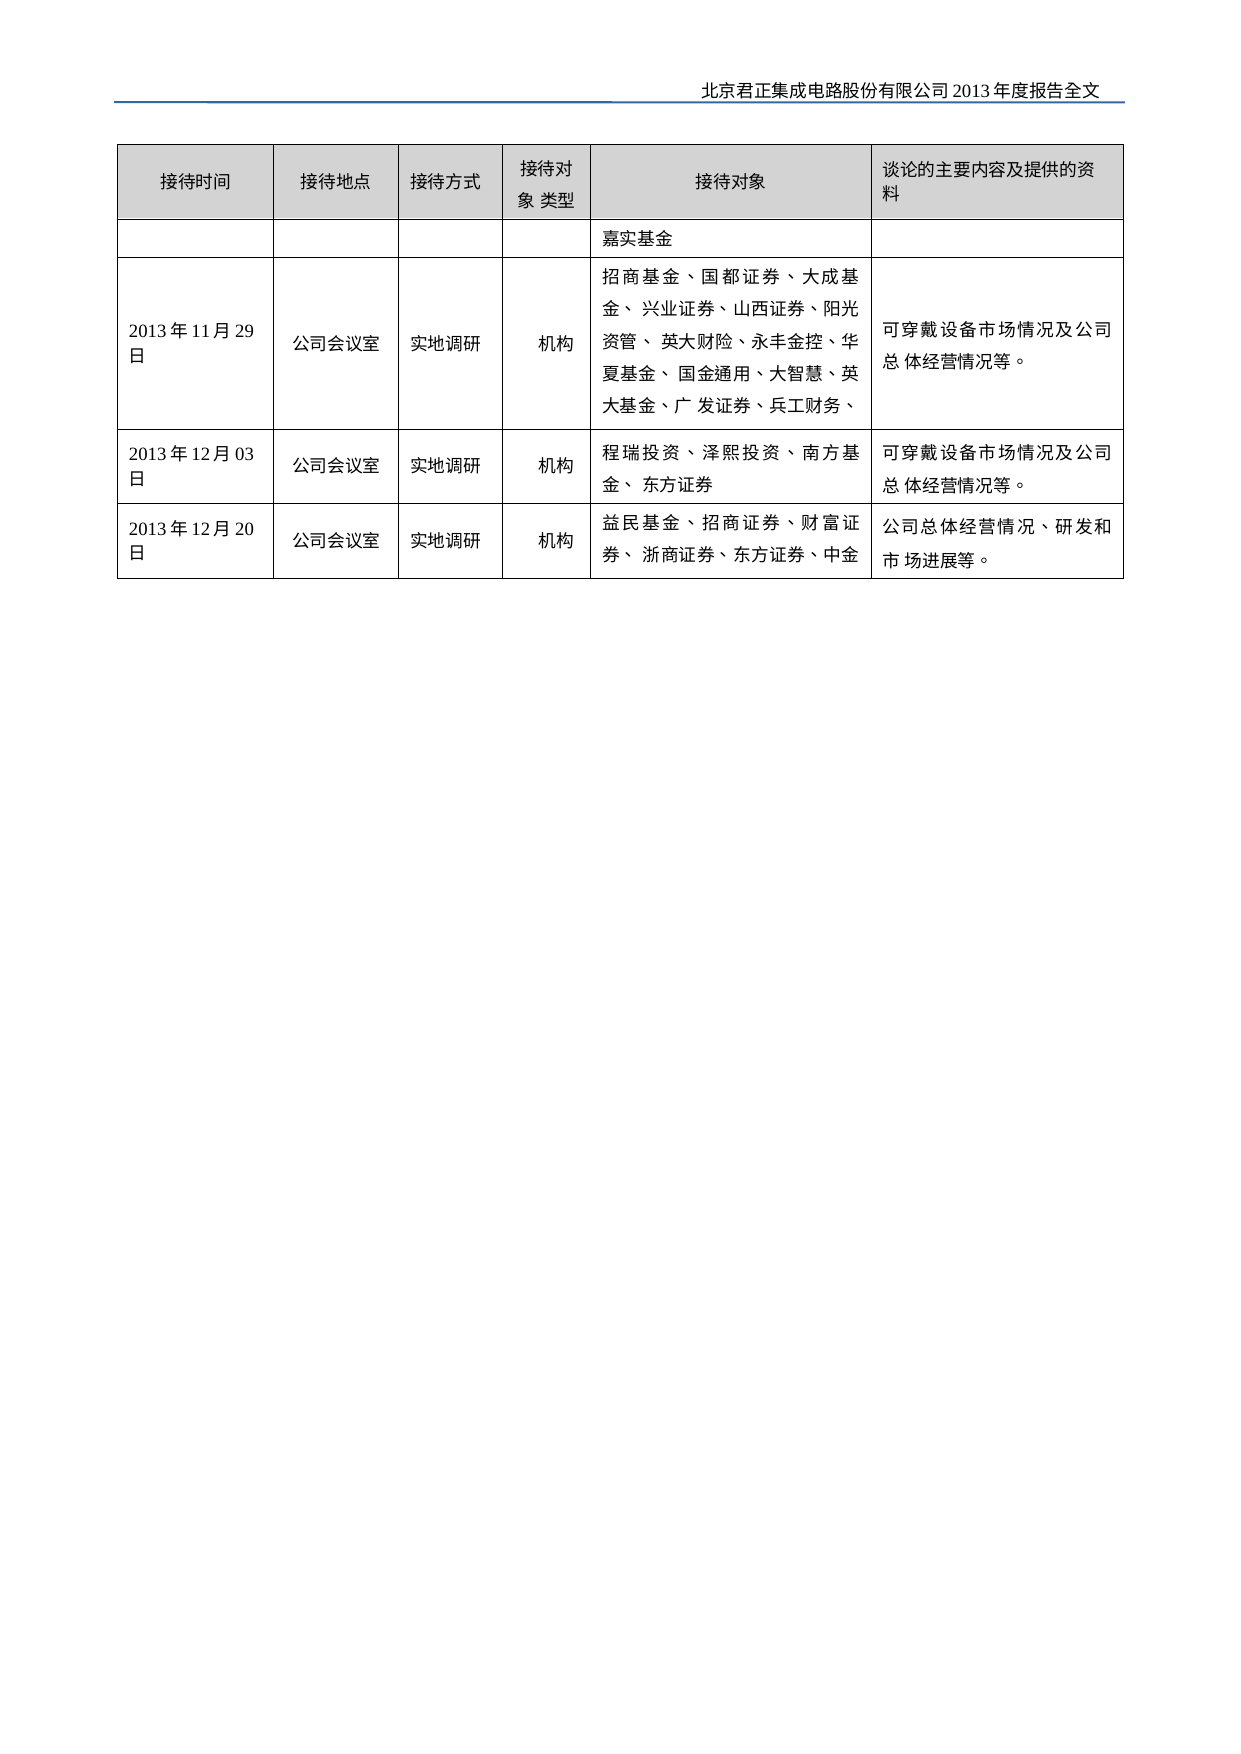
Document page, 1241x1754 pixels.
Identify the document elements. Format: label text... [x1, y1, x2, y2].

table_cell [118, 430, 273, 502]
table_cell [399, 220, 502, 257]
table_header 接待时间 [118, 145, 273, 218]
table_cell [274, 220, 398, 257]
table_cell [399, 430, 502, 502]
table_header 接待对象 类型 [503, 145, 590, 218]
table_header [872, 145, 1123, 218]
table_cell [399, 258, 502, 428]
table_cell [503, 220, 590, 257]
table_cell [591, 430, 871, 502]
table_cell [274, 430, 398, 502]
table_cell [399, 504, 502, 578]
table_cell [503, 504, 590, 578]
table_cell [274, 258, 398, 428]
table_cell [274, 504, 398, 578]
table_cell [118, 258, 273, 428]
table_header 接待地点 [274, 145, 398, 218]
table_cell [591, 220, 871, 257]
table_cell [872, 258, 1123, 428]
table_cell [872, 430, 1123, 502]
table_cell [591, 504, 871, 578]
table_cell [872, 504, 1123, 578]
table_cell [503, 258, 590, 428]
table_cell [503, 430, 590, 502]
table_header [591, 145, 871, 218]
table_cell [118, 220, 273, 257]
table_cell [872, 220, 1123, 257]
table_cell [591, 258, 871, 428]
table_header 接待方式 [399, 145, 502, 218]
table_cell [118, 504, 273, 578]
